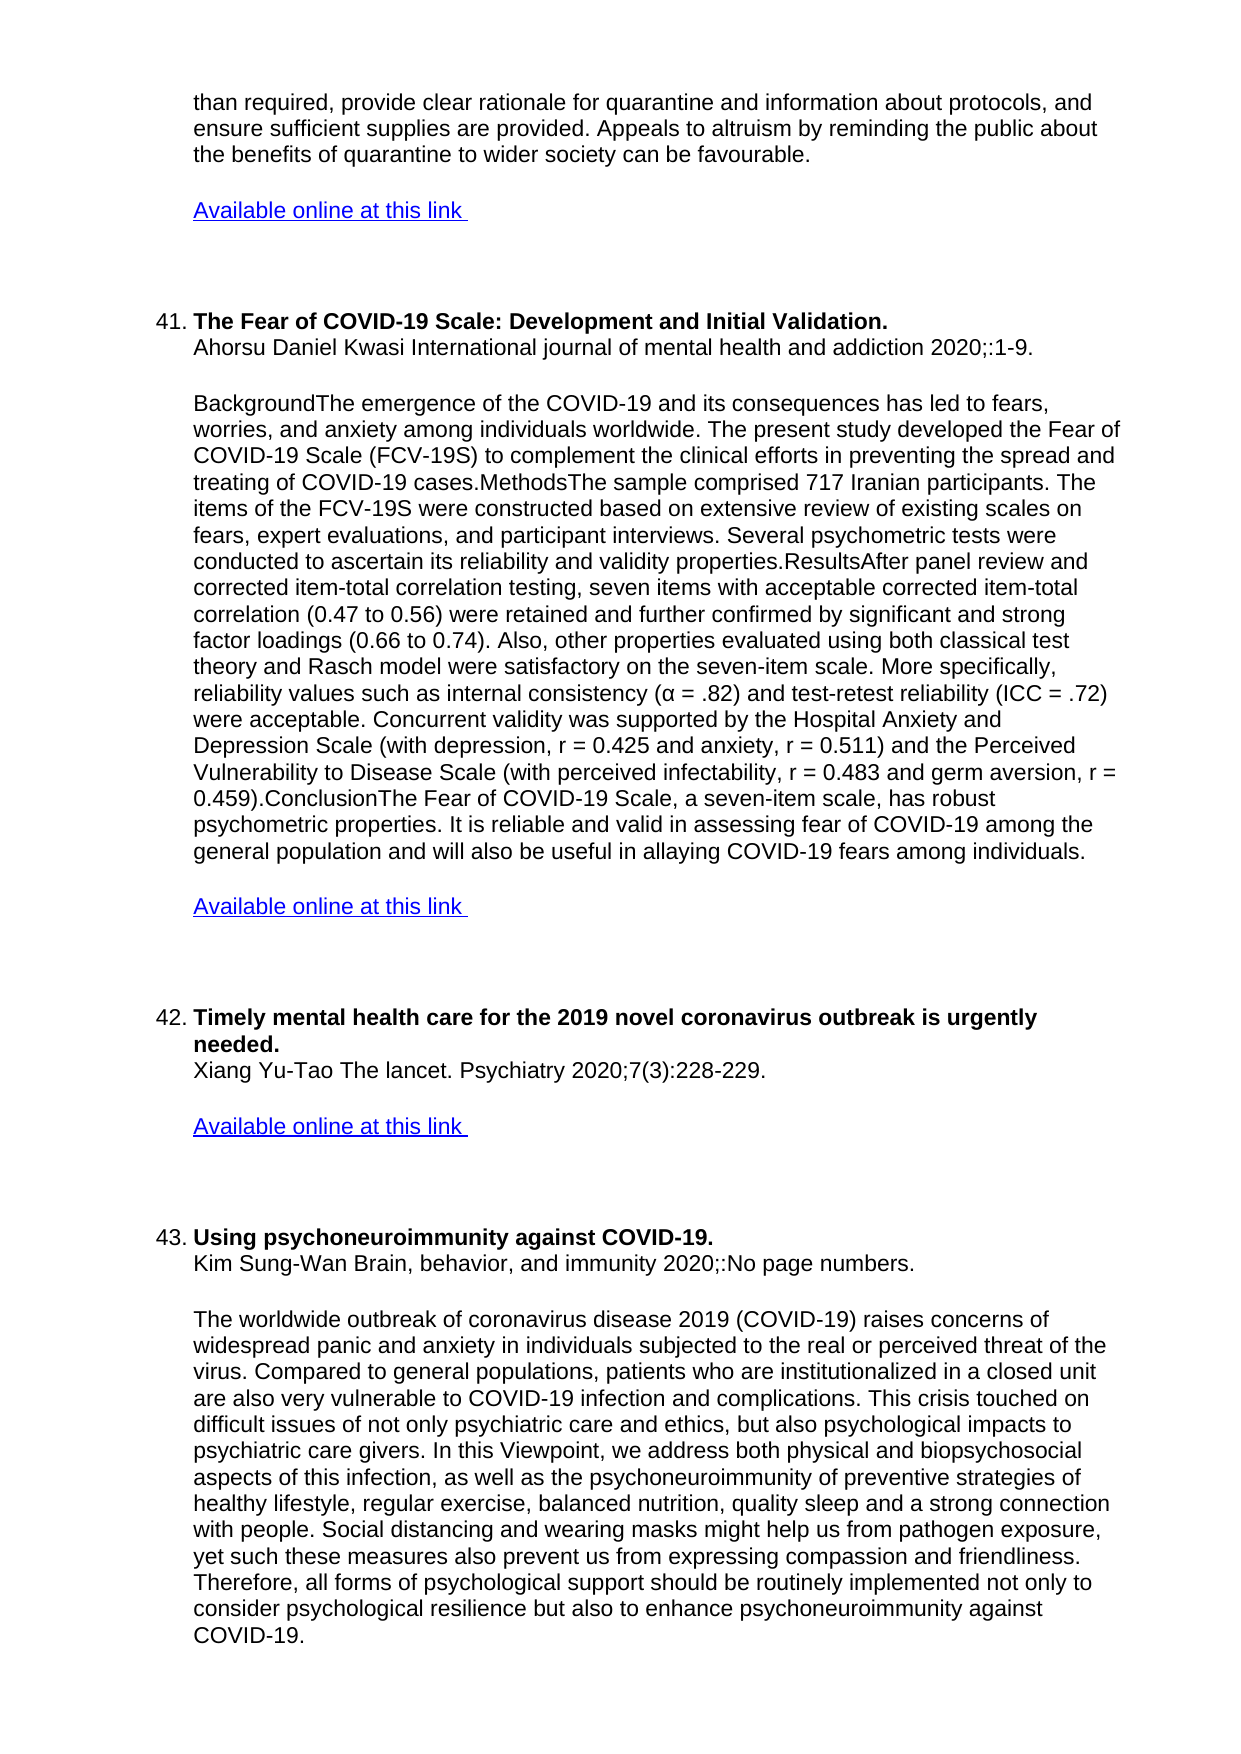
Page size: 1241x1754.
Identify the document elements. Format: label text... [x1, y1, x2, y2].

text Available online at this link [193, 893, 1122, 920]
text Available online at this link [193, 197, 1122, 223]
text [193, 89, 1122, 168]
text The worldwide outbreak of coronavirus disease 2019 (COVID-19) raises concerns of widespread panic and anxiety in individuals subjected to the real or perceived threat of the virus. Compared to general populations, patients who are institutionalized in a closed unit are also very vulnerable to COVID-19 infection and complications. This crisis touched on difficult issues of not only psychiatric care and ethics, but also psychological impacts to psychiatric care givers. In this Viewpoint, we address both physical and biopsychosocial aspects of this infection, as well as the psychoneuroimmunity of preventive strategies of healthy lifestyle, regular exercise, balanced nutrition, quality sleep and a strong connection with people. Social distancing and wearing masks might help us from pathogen exposure, yet such these measures also prevent us from expressing compassion and friendliness. Therefore, all forms of psychological support should be routinely implemented not only to consider psychological resilience but also to enhance psychoneuroimmunity against COVID-19. [193, 1306, 1122, 1648]
text BackgroundThe emergence of the COVID-19 and its consequences has led to fears, worries, and anxiety among individuals worldwide. The present study developed the Fear of COVID-19 Scale (FCV-19S) to complement the clinical efforts in preventing the spread and treating of COVID-19 cases.MethodsThe sample comprised 717 Iranian participants. The items of the FCV-19S were constructed based on extensive review of existing scales on fears, expert evaluations, and participant interviews. Several psychometric tests were conducted to ascertain its reliability and validity properties.ResultsAfter panel review and corrected item-total correlation testing, seven items with acceptable corrected item-total correlation (0.47 to 0.56) were retained and further confirmed by significant and strong factor loadings (0.66 to 0.74). Also, other properties evaluated using both classical test theory and Rasch model were satisfactory on the seven-item scale. More specifically, reliability values such as internal consistency (α = .82) and test-retest reliability (ICC = .72) were acceptable. Concurrent validity was supported by the Hospital Anxiety and Depression Scale (with depression, r = 0.425 and anxiety, r = 0.511) and the Perceived Vulnerability to Disease Scale (with perceived infectability, r = 0.483 and germ aversion, r = 0.459).ConclusionThe Fear of COVID-19 Scale, a seven-item scale, has robust psychometric properties. It is reliable and valid in assessing fear of COVID-19 among the general population and will also be useful in allaying COVID-19 fears among individuals. [193, 390, 1122, 864]
list Timely mental health care for the 2019 novel coronavirus outbreak is urgently needed. Xiang Yu-Tao The lancet. Psychiatry 2020;7(3):228-229. [156, 1004, 1122, 1083]
list The Fear of COVID-19 Scale: Development and Initial Validation. Ahorsu Daniel Kwasi International journal of mental health and addiction 2020;:1-9. [156, 308, 1122, 361]
list Using psychoneuroimmunity against COVID-19. Kim Sung-Wan Brain, behavior, and immunity 2020;:No page numbers. [156, 1224, 1122, 1276]
text Available online at this link [193, 1113, 1122, 1139]
